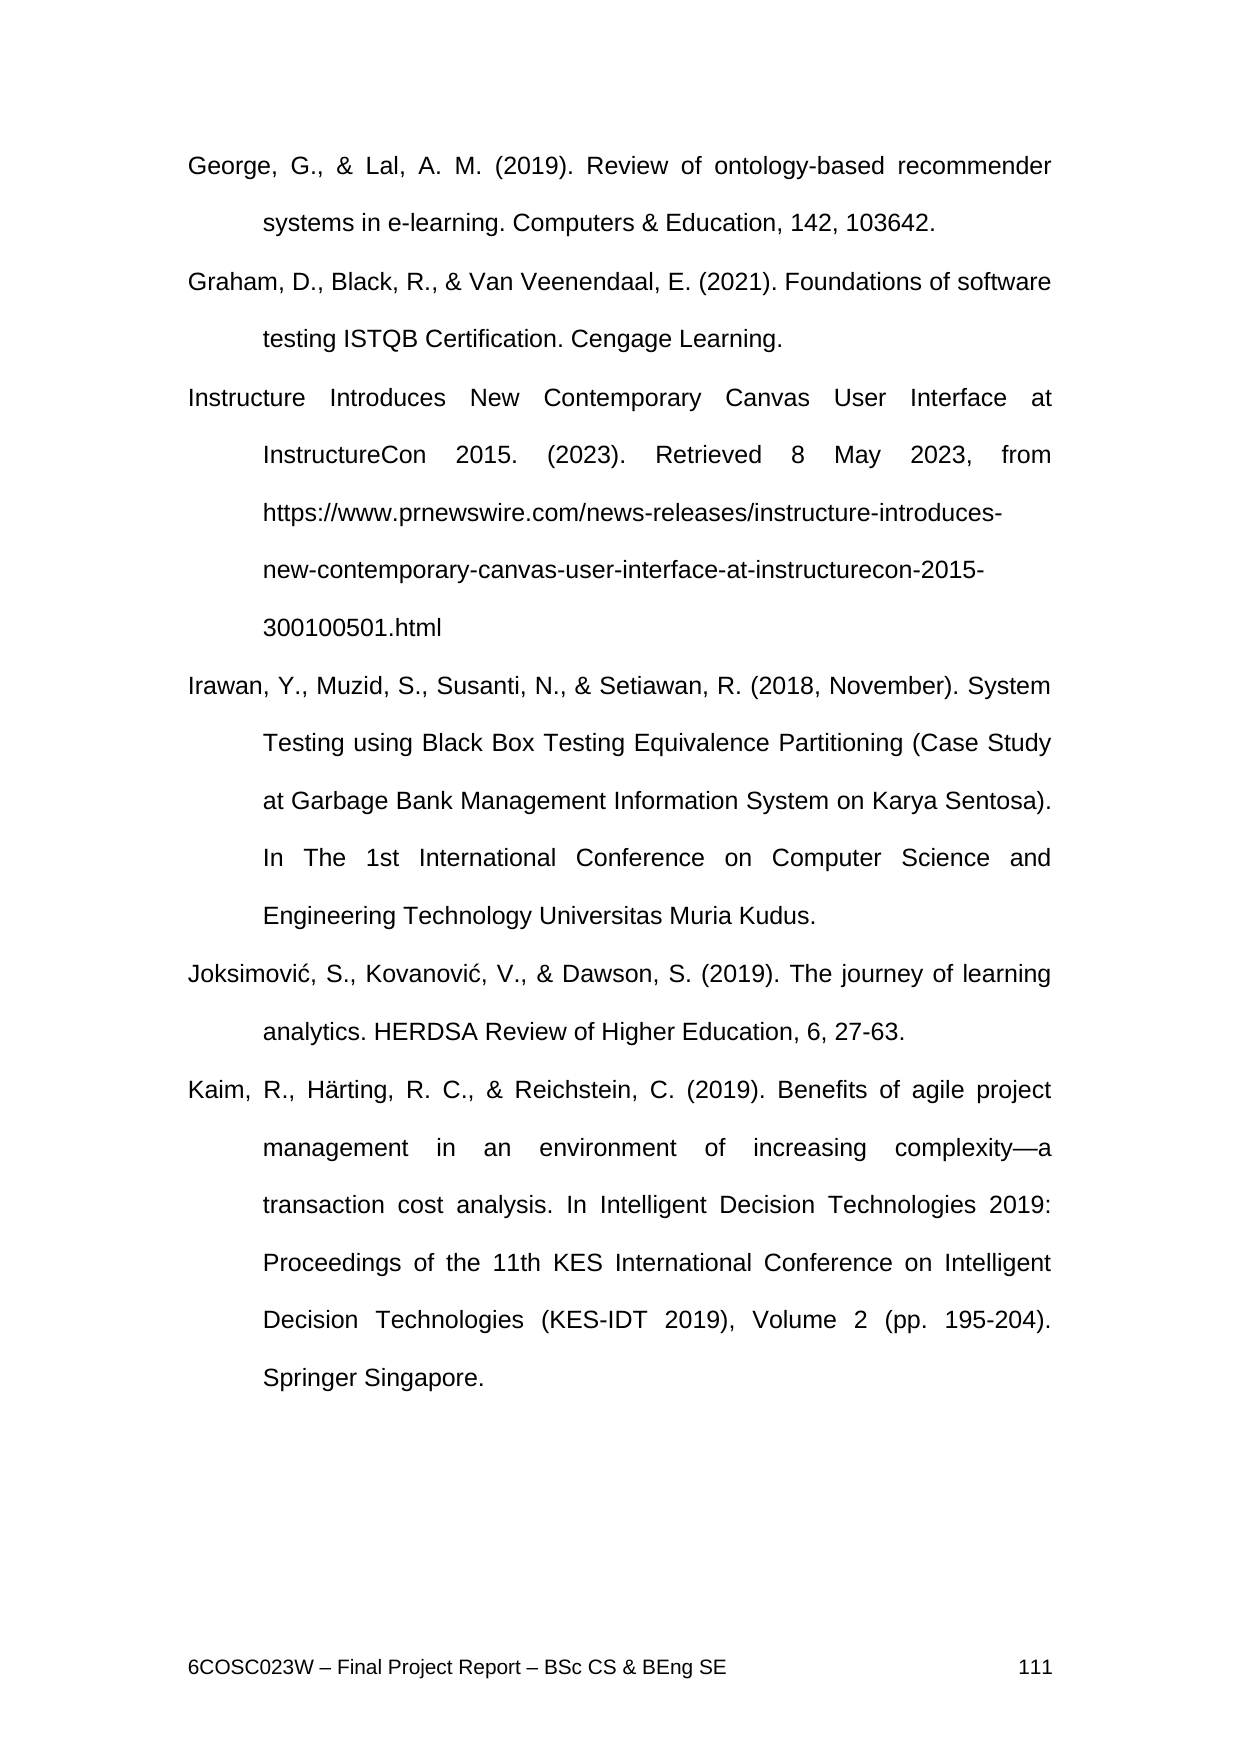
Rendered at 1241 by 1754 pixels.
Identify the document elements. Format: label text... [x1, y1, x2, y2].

text Graham, D., Black, R., & Van Veenendaal, E. (2021). Foundations of software testing ISTQB Certification. Cengage Learning. [188, 267, 1053, 353]
text Kaim, R., Härting, R. C., & Reichstein, C. (2019). Benefits of agile project management in an environment of increasing complexity—a transaction cost analysis. In Intelligent Decision Technologies 2019: Proceedings of the 11th KES International Conference on Intelligent Decision Technologies (KES-IDT 2019), Volume 2 (pp. 195-204). Springer Singapore. [188, 1075, 1053, 1391]
text Irawan, Y., Muzid, S., Susanti, N., & Setiawan, R. (2018, November). System Testing using Black Box Testing Equivalence Partitioning (Case Study at Garbage Bank Management Information System on Karya Sentosa). In The 1st International Conference on Computer Science and Engineering Technology Universitas Muria Kudus. [188, 671, 1053, 930]
text Instructure Introduces New Contemporary Canvas User Interface at InstructureCon 2015. (2023). Retrieved 8 May 2023, from https://www.prnewswire.com/news-releases/instructure-introduces-new-contemporary-canvas-user-interface-at-instructurecon-2015-300100501.html [188, 383, 1053, 641]
text George, G., & Lal, A. M. (2019). Review of ontology-based recommender systems in e-learning. Computers & Education, 142, 103642. [188, 151, 1053, 237]
text Joksimović, S., Kovanović, V., & Dawson, S. (2019). The journey of learning analytics. HERDSA Review of Higher Education, 6, 27-63. [188, 959, 1053, 1046]
